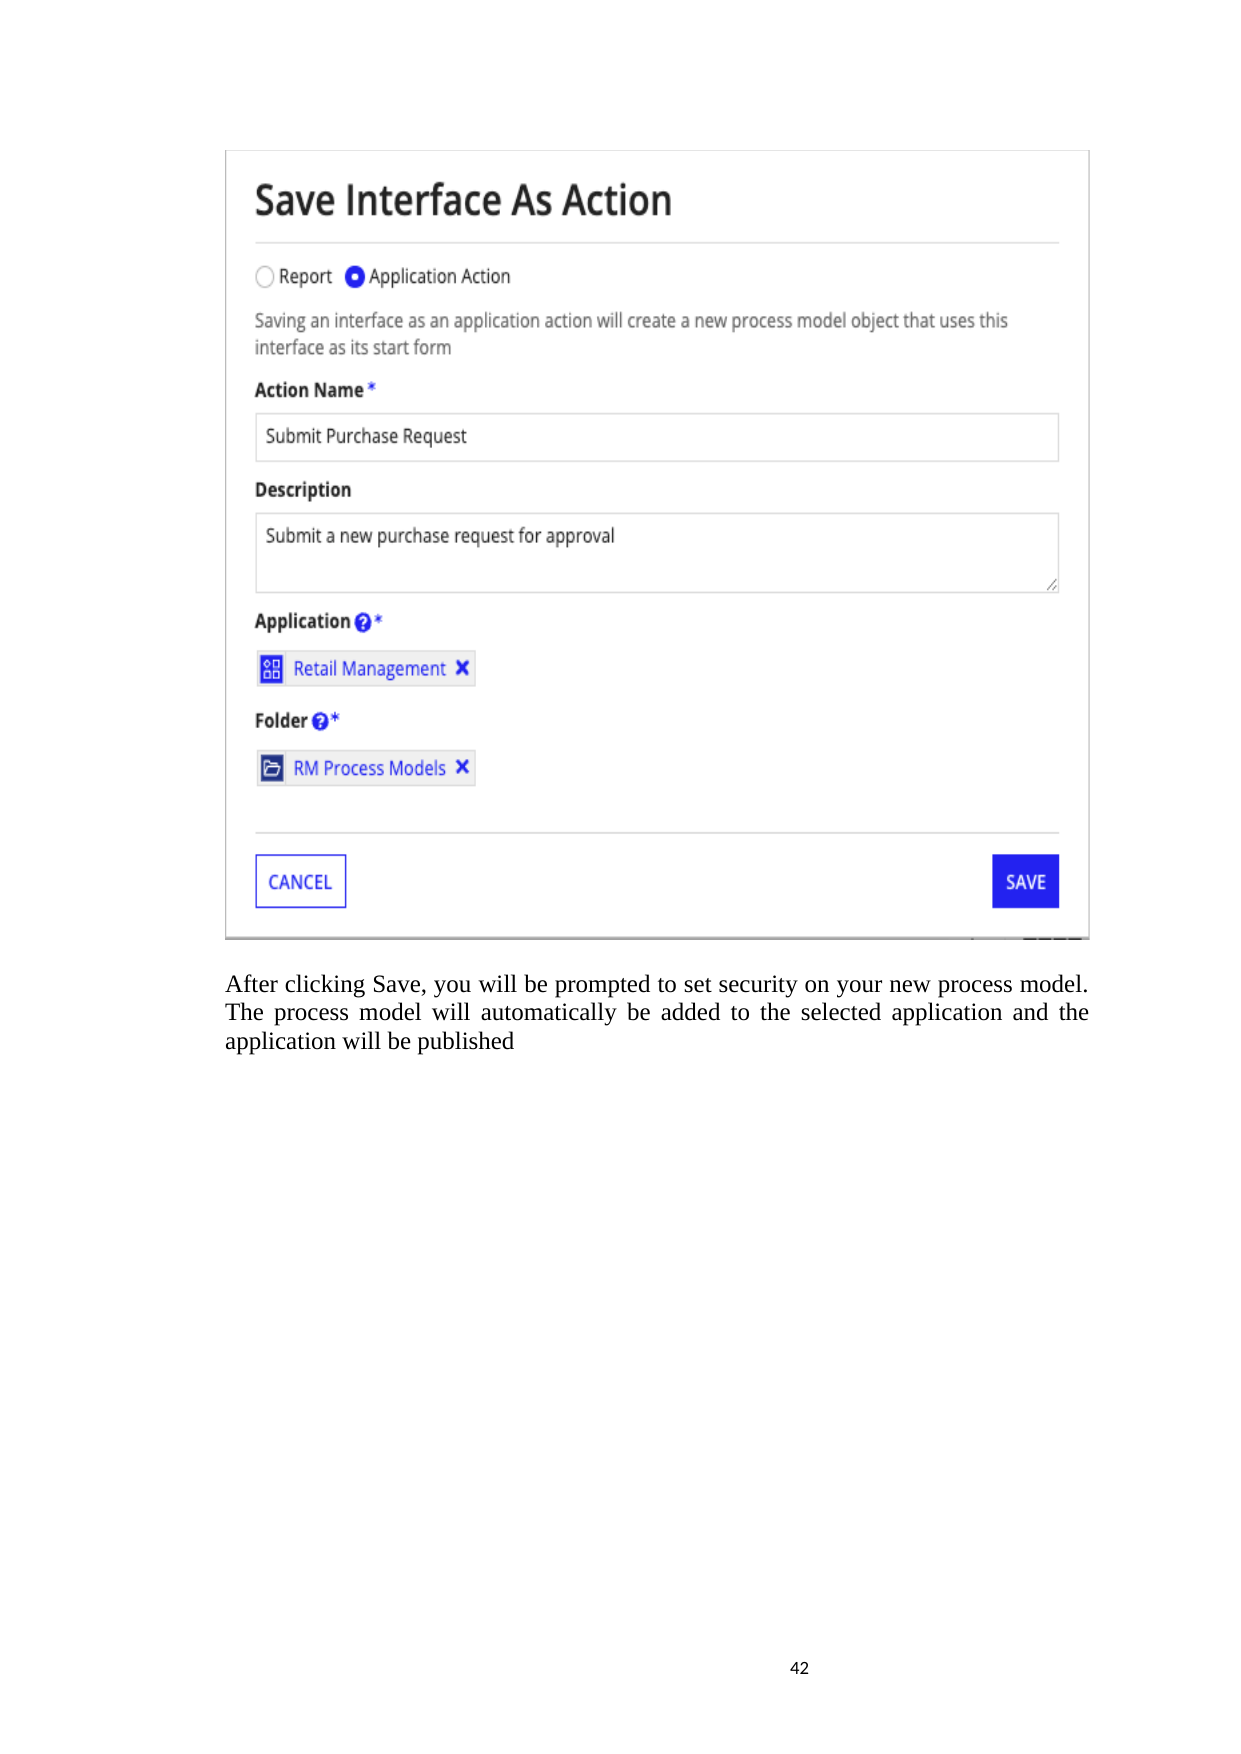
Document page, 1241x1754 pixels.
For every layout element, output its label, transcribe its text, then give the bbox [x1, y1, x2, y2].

text After clicking Save, you will be prompted to set security on your new process model. The process model will automatically be added to the selected application and the application will be published [225, 969, 1090, 1055]
picture [225, 150, 1090, 940]
